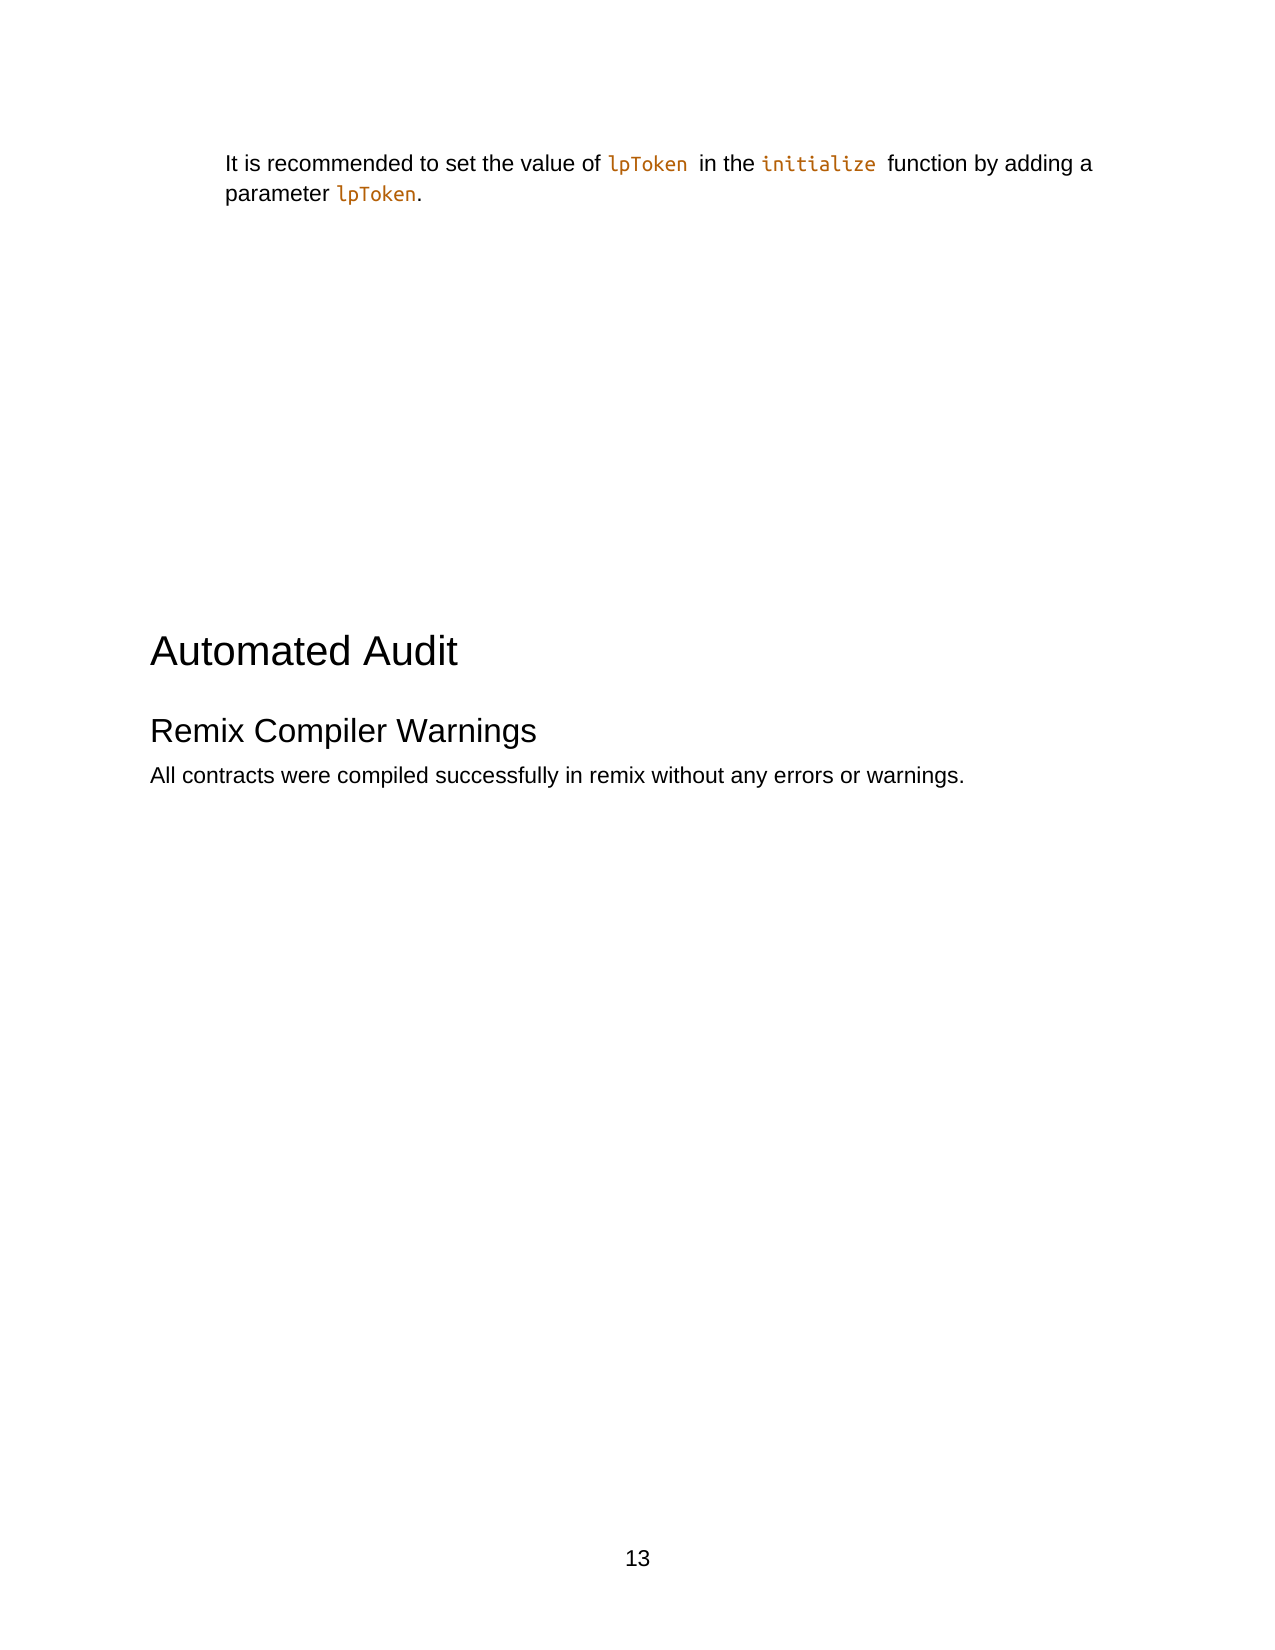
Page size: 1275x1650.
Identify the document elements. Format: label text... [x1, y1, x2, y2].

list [187, 150, 1125, 207]
subtitle Remix Compiler Warnings [150, 711, 1125, 750]
text All contracts were compiled successfully in remix without any errors or warnings. [150, 762, 1125, 819]
subtitle Automated Audit [150, 626, 1125, 674]
